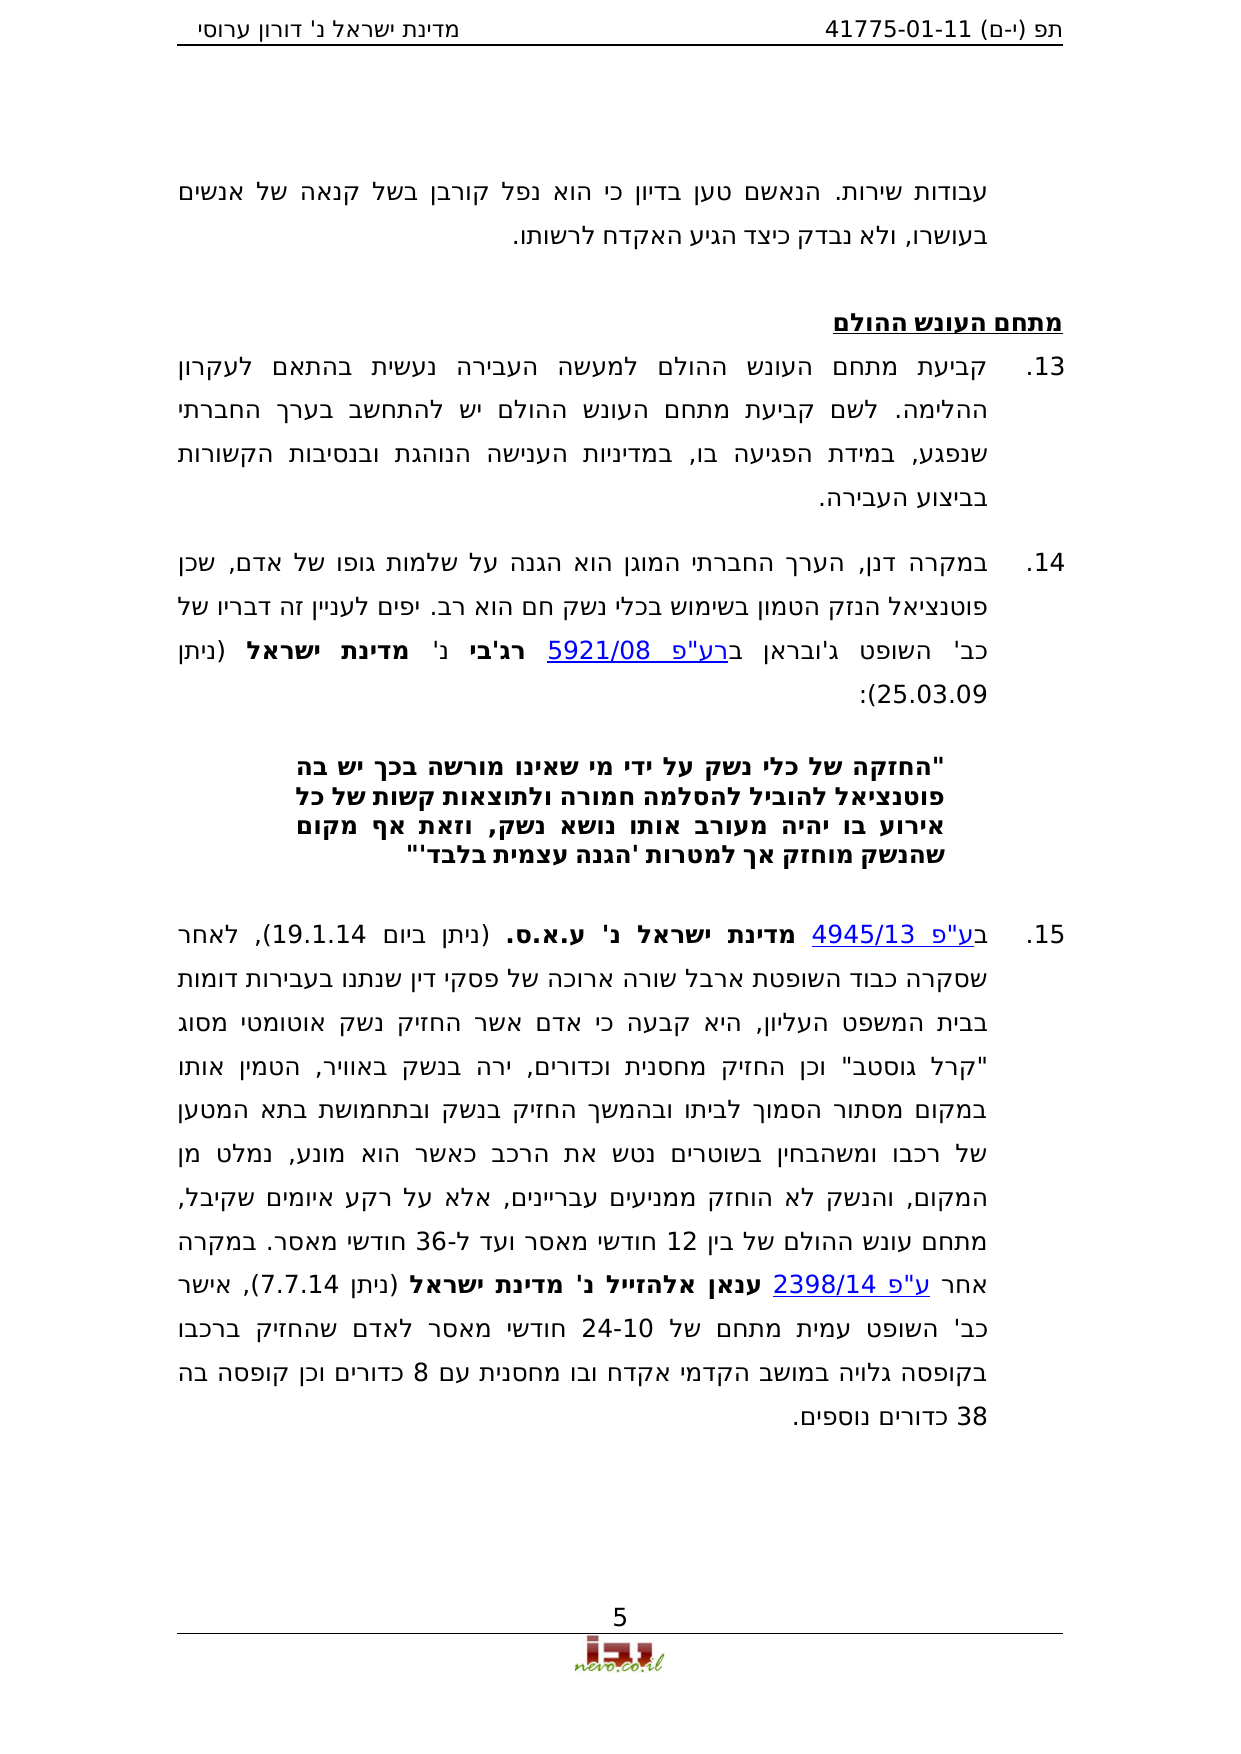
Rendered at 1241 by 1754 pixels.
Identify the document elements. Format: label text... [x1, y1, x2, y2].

list קביעת מתחם העונש ההולם למעשה העבירה נעשית בהתאם לעקרון ההלימה. לשם קביעת מתחם העונש ההולם יש להתחשב בערך החברתי שנפגע, במידת הפגיעה בו, במדיניות הענישה הנוהגת ובנסיבות הקשורות בביצוע העבירה. [177, 352, 1026, 512]
list "החזקה של כלי נשק על ידי מי שאינו מורשה בכך יש בה פוטנציאל להוביל להסלמה חמורה ולתוצאות קשות של כל אירוע בו יהיה מעורב אותו נושא נשק, וזאת אף מקום שהנשק מוחזק אך למטרות 'הגנה עצמית בלבד'" [295, 752, 945, 869]
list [177, 177, 1026, 250]
text מתחם העונש ההולם [177, 308, 1063, 337]
picture [574, 1635, 666, 1673]
list במקרה דנן, הערך החברתי המוגן הוא הגנה על שלמות גופו של אדם, שכן פוטנציאל הנזק הטמון בשימוש בכלי נשק חם הוא רב. יפים לעניין זה דבריו של כב' השופט ג'ובראן ברע"פ 5921/08 רג'בי נ' מדינת ישראל (ניתן 25.03.09): [177, 548, 1026, 709]
list בע"פ 4945/13 מדינת ישראל נ' ע.א.ס. (ניתן ביום 19.1.14), לאחר שסקרה כבוד השופטת ארבל שורה ארוכה של פסקי דין שנתנו בעבירות דומות בבית המשפט העליון, היא קבעה כי אדם אשר החזיק נשק אוטומטי מסוג "קרל גוסטב" וכן החזיק מחסנית וכדורים, ירה בנשק באוויר, הטמין אותו במקום מסתור הסמוך לביתו ובהמשך החזיק בנשק ובתחמושת בתא המטען של רכבו ומשהבחין בשוטרים נטש את הרכב כאשר הוא מונע, נמלט מן המקום, והנשק לא הוחזק ממניעים עבריינים, אלא על רקע איומים שקיבל, מתחם עונש ההולם של בין 12 חודשי מאסר ועד ל-36 חודשי מאסר. במקרה אחר ע"פ 2398/14 ענאן אלהזייל נ' מדינת ישראל (ניתן 7.7.14), אישר כב' השופט עמית מתחם של 24-10 חודשי מאסר לאדם שהחזיק ברכבו בקופסה גלויה במושב הקדמי אקדח ובו מחסנית עם 8 כדורים וכן קופסה בה 38 כדורים נוספים. [177, 921, 1026, 1431]
